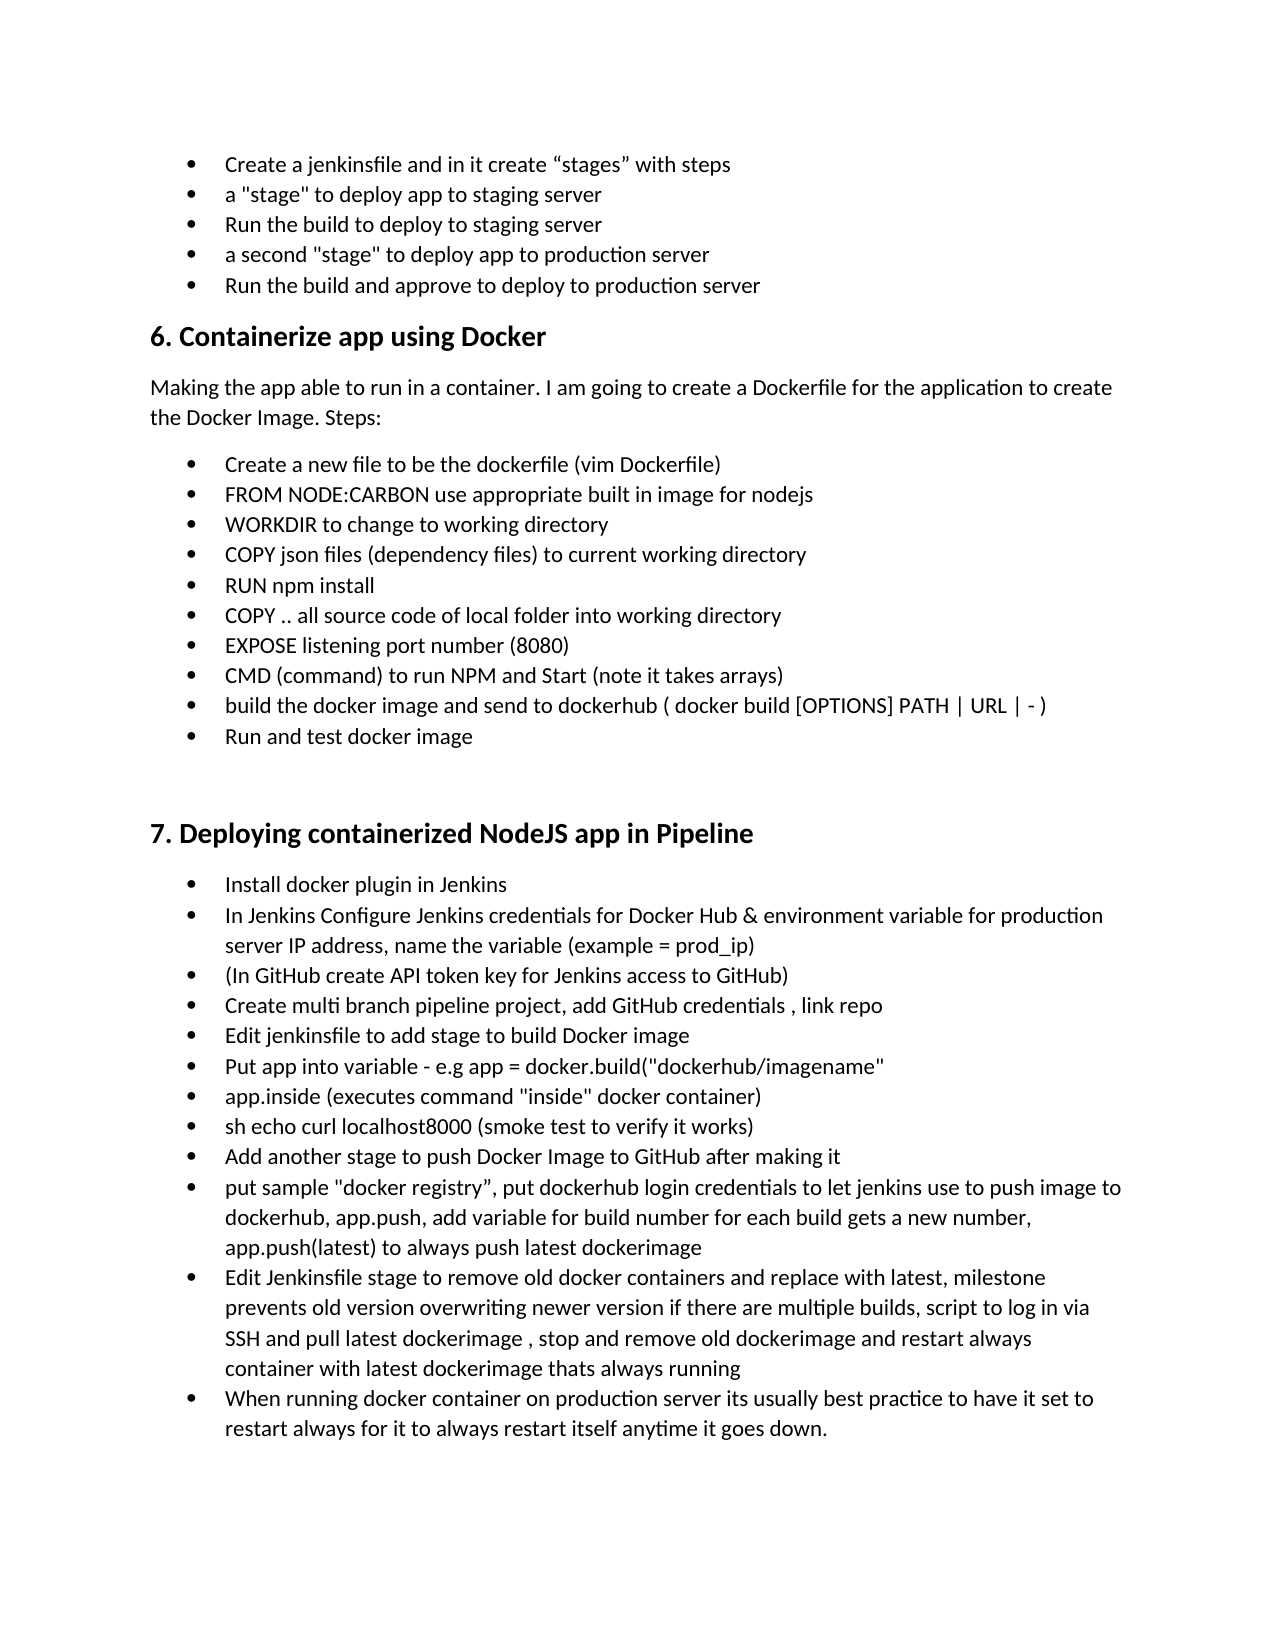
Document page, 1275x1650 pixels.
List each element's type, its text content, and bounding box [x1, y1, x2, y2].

list COPY json files (dependency files) to current working directory [187, 541, 1125, 568]
list Create a new file to be the dockerfile (vim Dockerfile) [187, 450, 1125, 478]
list In Jenkins Configure Jenkins credentials for Docker Hub & environment variable for production server IP address, name the variable (example = prod_ip) [187, 901, 1125, 959]
list (In GitHub create API token key for Jenkins access to GitHub) [187, 961, 1125, 989]
list Run and test docker image [187, 722, 1125, 750]
list put sample "docker registry”, put dockerhub login credentials to let jenkins use to push image to dockerhub, app.push, add variable for build number for each build gets a new number, app.push(latest) to always push latest dockerimage [187, 1173, 1125, 1261]
list Edit Jenkinsfile stage to remove old docker containers and replace with latest, milestone prevents old version overwriting newer version if there are multiple builds, script to log in via SSH and pull latest dockerimage , stop and remove old dockerimage and restart always container with latest dockerimage thats always running [187, 1263, 1125, 1382]
list build the docker image and send to dockerhub ( docker build [OPTIONS] PATH | URL | - ) [187, 692, 1125, 719]
list Run the build to deploy to staging server [187, 210, 1125, 238]
list Add another stage to push Docker Image to GitHub after making it [187, 1142, 1125, 1171]
list Put app into variable - e.g app = docker.build("dockerhub/imagename" [187, 1052, 1125, 1080]
list Install docker plugin in Jenkins [187, 871, 1125, 899]
text Making the app able to run in a container. I am going to create a Dockerfile for the application to create the Docker Image. Steps: [150, 373, 1125, 431]
list a second "stage" to deploy app to production server [187, 241, 1125, 269]
list sh echo curl localhost8000 (smoke test to verify it works) [187, 1112, 1125, 1140]
list Edit jenkinsfile to add stage to build Docker image [187, 1022, 1125, 1050]
list FROM NODE:CARBON use appropriate built in image for nodejs [187, 480, 1125, 508]
list Create multi branch pipeline project, add GitHub credentials , link repo [187, 991, 1125, 1019]
list When running docker container on production server its usually best practice to have it set to restart always for it to always restart itself anytime it goes down. [187, 1384, 1125, 1442]
list Run the build and approve to deploy to production server [187, 271, 1125, 299]
list WORKDIR to change to working directory [187, 510, 1125, 538]
list Create a jenkinsfile and in it create “stages” with steps [187, 150, 1125, 178]
list COPY .. all source code of local folder into working directory [187, 601, 1125, 629]
list a "stage" to deploy app to staging server [187, 180, 1125, 208]
list EXPOSE listening port number (8080) [187, 631, 1125, 659]
text 7. Deploying containerized NodeJS app in Pipeline [150, 816, 1125, 851]
list app.inside (executes command "inside" docker container) [187, 1082, 1125, 1110]
list CMD (command) to run NPM and Start (note it takes arrays) [187, 661, 1125, 689]
text 6. Containerize app using Docker [150, 318, 1125, 353]
list RUN npm install [187, 571, 1125, 599]
